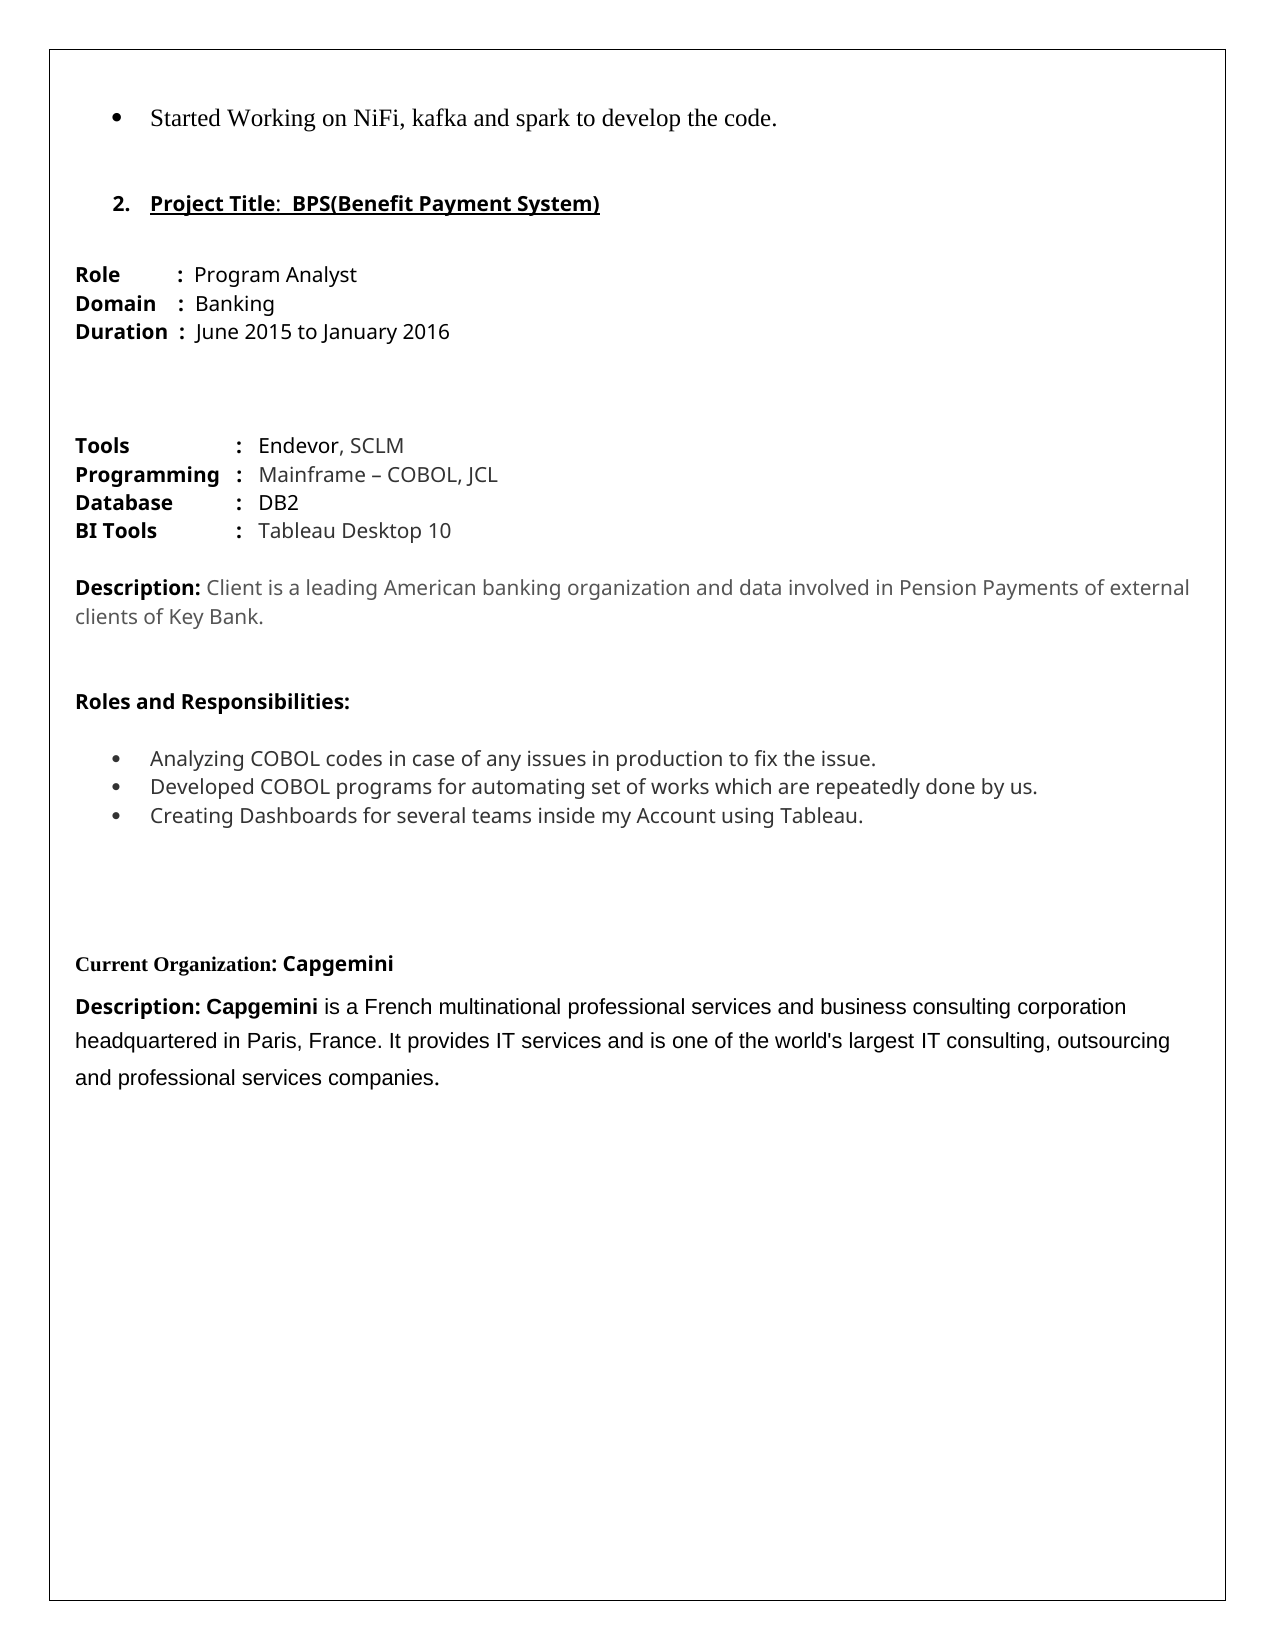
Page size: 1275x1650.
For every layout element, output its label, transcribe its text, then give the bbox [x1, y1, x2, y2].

list Developed COBOL programs for automating set of works which are repeatedly done by us. [112, 772, 1200, 801]
text Description: Client is a leading American banking organization and data involved in Pension Payments of external clients of Key Bank. [75, 573, 1200, 630]
list Creating Dashboards for several teams inside my Account using Tableau. [112, 801, 1200, 829]
list Analyzing COBOL codes in case of any issues in production to fix the issue. [112, 744, 1200, 772]
text Domain : Banking [75, 289, 1200, 317]
text Current Organization: Capgemini [75, 949, 1200, 978]
text Description: Capgemini is a French multinational professional services and business consulting corporation headquartered in Paris, France. It provides IT services and is one of the world's largest IT consulting, outsourcing and professional services companies. [75, 992, 1200, 1091]
list Project Title: BPS(Benefit Payment System) [112, 189, 1200, 217]
text BI Tools : Tableau Desktop 10 [75, 517, 1200, 545]
text Programming : Mainframe – COBOL, JCL [75, 460, 1200, 488]
text Roles and Responsibilities: [75, 687, 1200, 716]
list Started Working on NiFi, kafka and spark to develop the code. [112, 103, 1200, 132]
text Role : Program Analyst [75, 261, 1200, 289]
text Duration : June 2015 to January 2016 [75, 317, 1200, 346]
text Tools : Endevor, SCLM [75, 431, 1200, 460]
text Database : DB2 [75, 488, 1200, 517]
